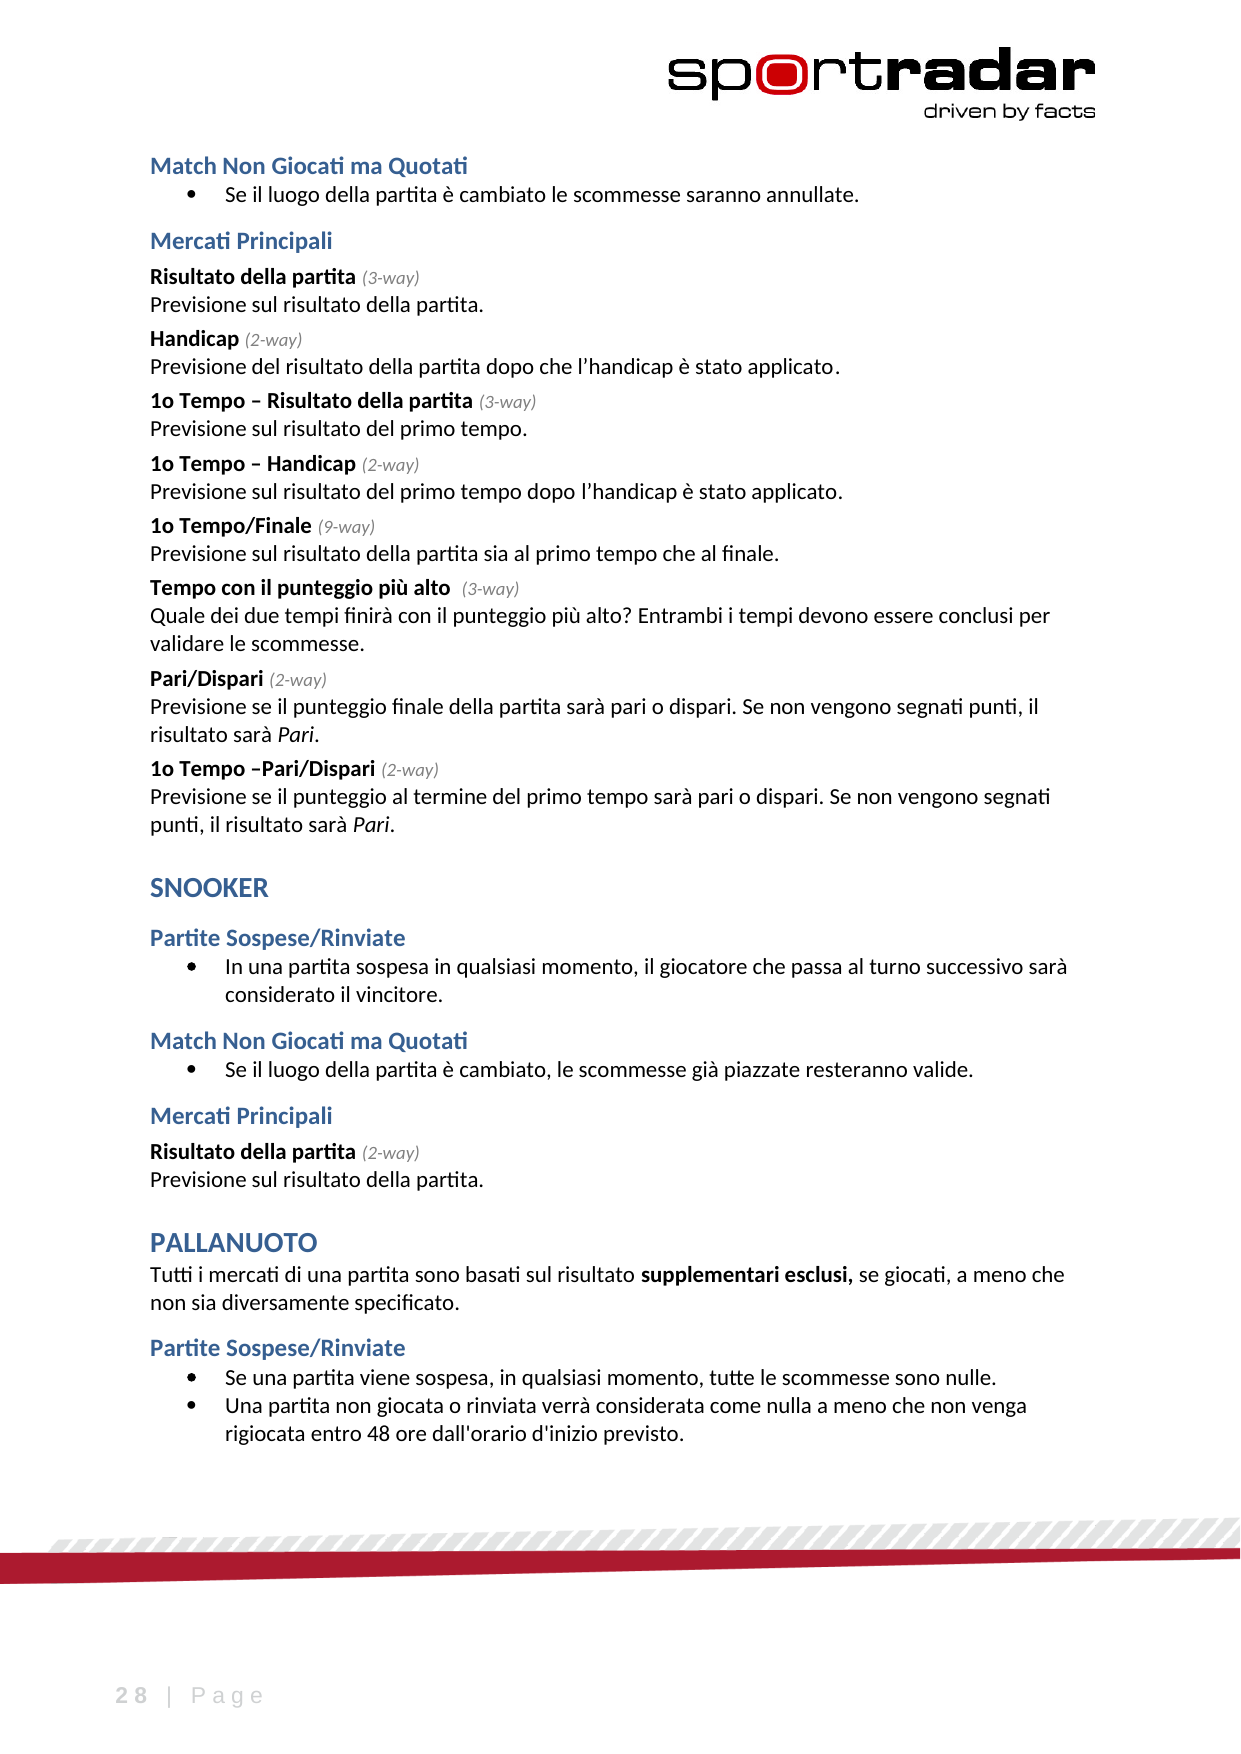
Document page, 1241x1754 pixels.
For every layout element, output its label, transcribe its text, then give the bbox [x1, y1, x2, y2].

text Previsione sul risultato del primo tempo. [150, 414, 1090, 443]
subtitle 1o Tempo – Handicap (2-way) [150, 449, 1090, 477]
list Se il luogo della partita è cambiato, le scommesse già piazzate resteranno valide. [187, 1055, 1090, 1083]
subtitle Risultato della partita (2-way) [150, 1137, 1090, 1165]
list Una partita non giocata o rinviata verrà considerata come nulla a meno che non venga rigiocata entro 48 ore dall'orario d'inizio previsto. [187, 1391, 1090, 1447]
text Quale dei due tempi finirà con il punteggio più alto? Entrambi i tempi devono essere conclusi per validare le scommesse. [150, 601, 1090, 657]
subtitle Handicap (2-way) [150, 324, 1090, 352]
subtitle Match Non Giocati ma Quotati [150, 1025, 1090, 1055]
subtitle PALLANUOTO [150, 1224, 1090, 1260]
subtitle Mercati Principali [150, 1100, 1090, 1131]
subtitle Partite Sospese/Rinviate [150, 1332, 1090, 1363]
subtitle 1o Tempo –Pari/Dispari (2-way) [150, 754, 1090, 782]
subtitle Risultato della partita (3-way) [150, 262, 1090, 290]
picture [0, 1515, 1241, 1584]
text Tutti i mercati di una partita sono basati sul risultato supplementari esclusi, se giocati, a meno che non sia diversamente specificato. [150, 1260, 1090, 1316]
list Se il luogo della partita è cambiato le scommesse saranno annullate. [187, 181, 1090, 208]
subtitle Pari/Dispari (2-way) [150, 664, 1090, 692]
subtitle 1o Tempo/Finale (9-way) [150, 511, 1090, 539]
subtitle Mercati Principali [150, 225, 1090, 256]
text Previsione sul risultato del primo tempo dopo l’handicap è stato applicato. [150, 477, 1090, 505]
text Previsione sul risultato della partita. [150, 290, 1090, 318]
list Se una partita viene sospesa, in qualsiasi momento, tutte le scommesse sono nulle. [187, 1363, 1090, 1391]
text Previsione se il punteggio finale della partita sarà pari o dispari. Se non vengono segnati punti, il risultato sarà Pari. [150, 692, 1090, 748]
text Previsione sul risultato della partita. [150, 1165, 1090, 1193]
text Previsione se il punteggio al termine del primo tempo sarà pari o dispari. Se non vengono segnati punti, il risultato sarà Pari. [150, 782, 1090, 838]
list In una partita sospesa in qualsiasi momento, il giocatore che passa al turno successivo sarà considerato il vincitore. [187, 952, 1090, 1008]
picture [668, 47, 1095, 121]
subtitle 1o Tempo – Risultato della partita (3-way) [150, 387, 1090, 414]
text Previsione sul risultato della partita sia al primo tempo che al finale. [150, 539, 1090, 567]
subtitle Tempo con il punteggio più alto (3-way) [150, 573, 1090, 601]
subtitle Match Non Giocati ma Quotati [150, 150, 1090, 181]
subtitle Partite Sospese/Rinviate [150, 922, 1090, 952]
text Previsione del risultato della partita dopo che l’handicap è stato applicato. [150, 352, 1090, 380]
subtitle SNOOKER [150, 869, 1090, 905]
